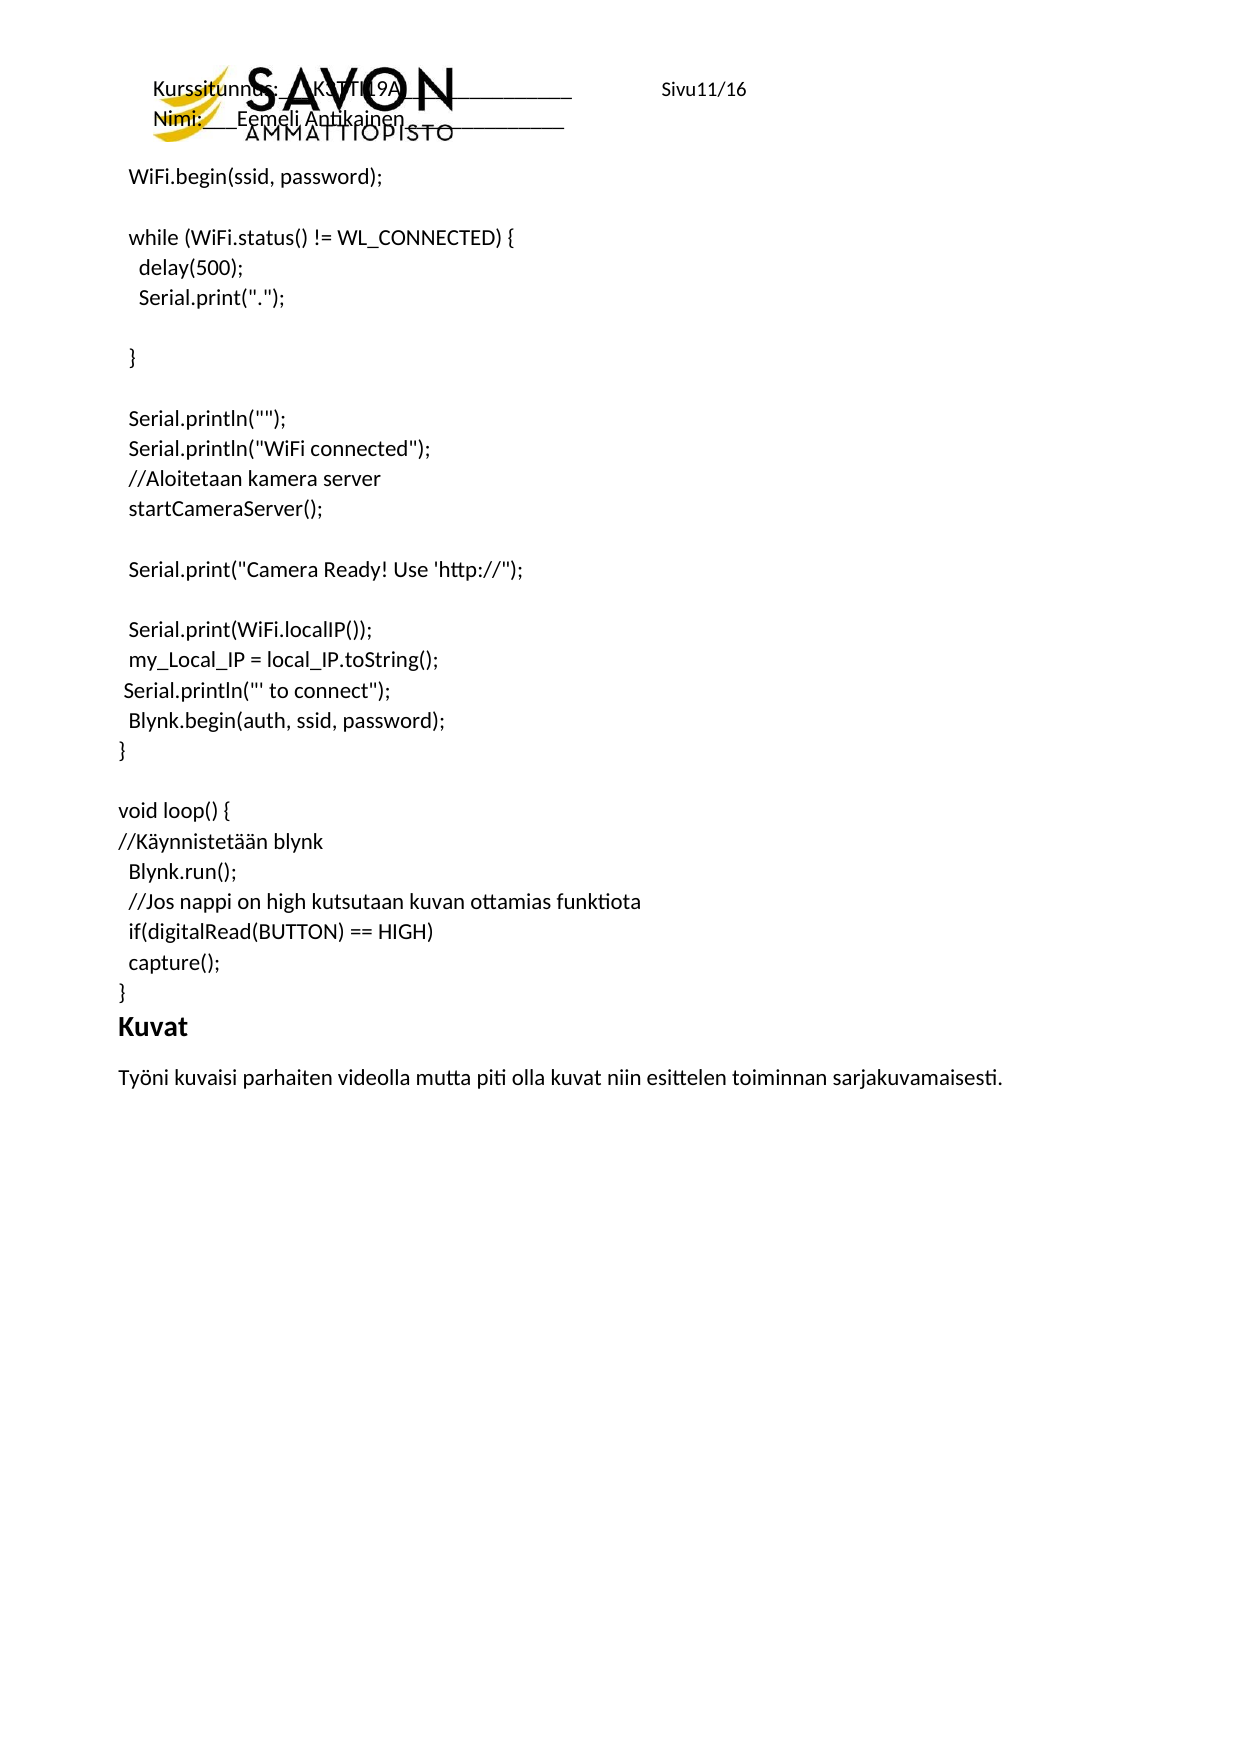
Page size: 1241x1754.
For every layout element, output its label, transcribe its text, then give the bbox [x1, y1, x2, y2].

text my_Local_IP = local_IP.toString(); [118, 646, 1122, 673]
text delay(500); [118, 253, 1122, 281]
text WiFi.begin(ssid, password); [118, 162, 1122, 190]
text //Aloitetaan kamera server [118, 464, 1122, 492]
text Blynk.run(); [118, 857, 1122, 885]
text Serial.println(""); [118, 404, 1122, 432]
text Serial.println("' to connect"); [118, 676, 1122, 704]
text Serial.print("Camera Ready! Use 'http://"); [118, 555, 1122, 583]
text Serial.println("WiFi connected"); [118, 434, 1122, 462]
text while (WiFi.status() != WL_CONNECTED) { [118, 223, 1122, 251]
picture [152, 65, 453, 142]
text } [118, 978, 1122, 1006]
text Kuvat [118, 1008, 1122, 1044]
text //Käynnistetään blynk [118, 827, 1122, 855]
text } [118, 736, 1122, 764]
text capture(); [118, 948, 1122, 976]
text Blynk.begin(auth, ssid, password); [118, 706, 1122, 734]
text Serial.print("."); [118, 283, 1122, 311]
text Serial.print(WiFi.localIP()); [118, 615, 1122, 643]
text //Jos nappi on high kutsutaan kuvan ottamias funktiota [118, 887, 1122, 915]
text startCameraServer(); [118, 494, 1122, 522]
text void loop() { [118, 797, 1122, 824]
text if(digitalRead(BUTTON) == HIGH) [118, 917, 1122, 945]
text Työni kuvaisi parhaiten videolla mutta piti olla kuvat niin esittelen toiminnan sarjakuvamaisesti. [118, 1063, 1122, 1091]
text } [118, 343, 1122, 371]
